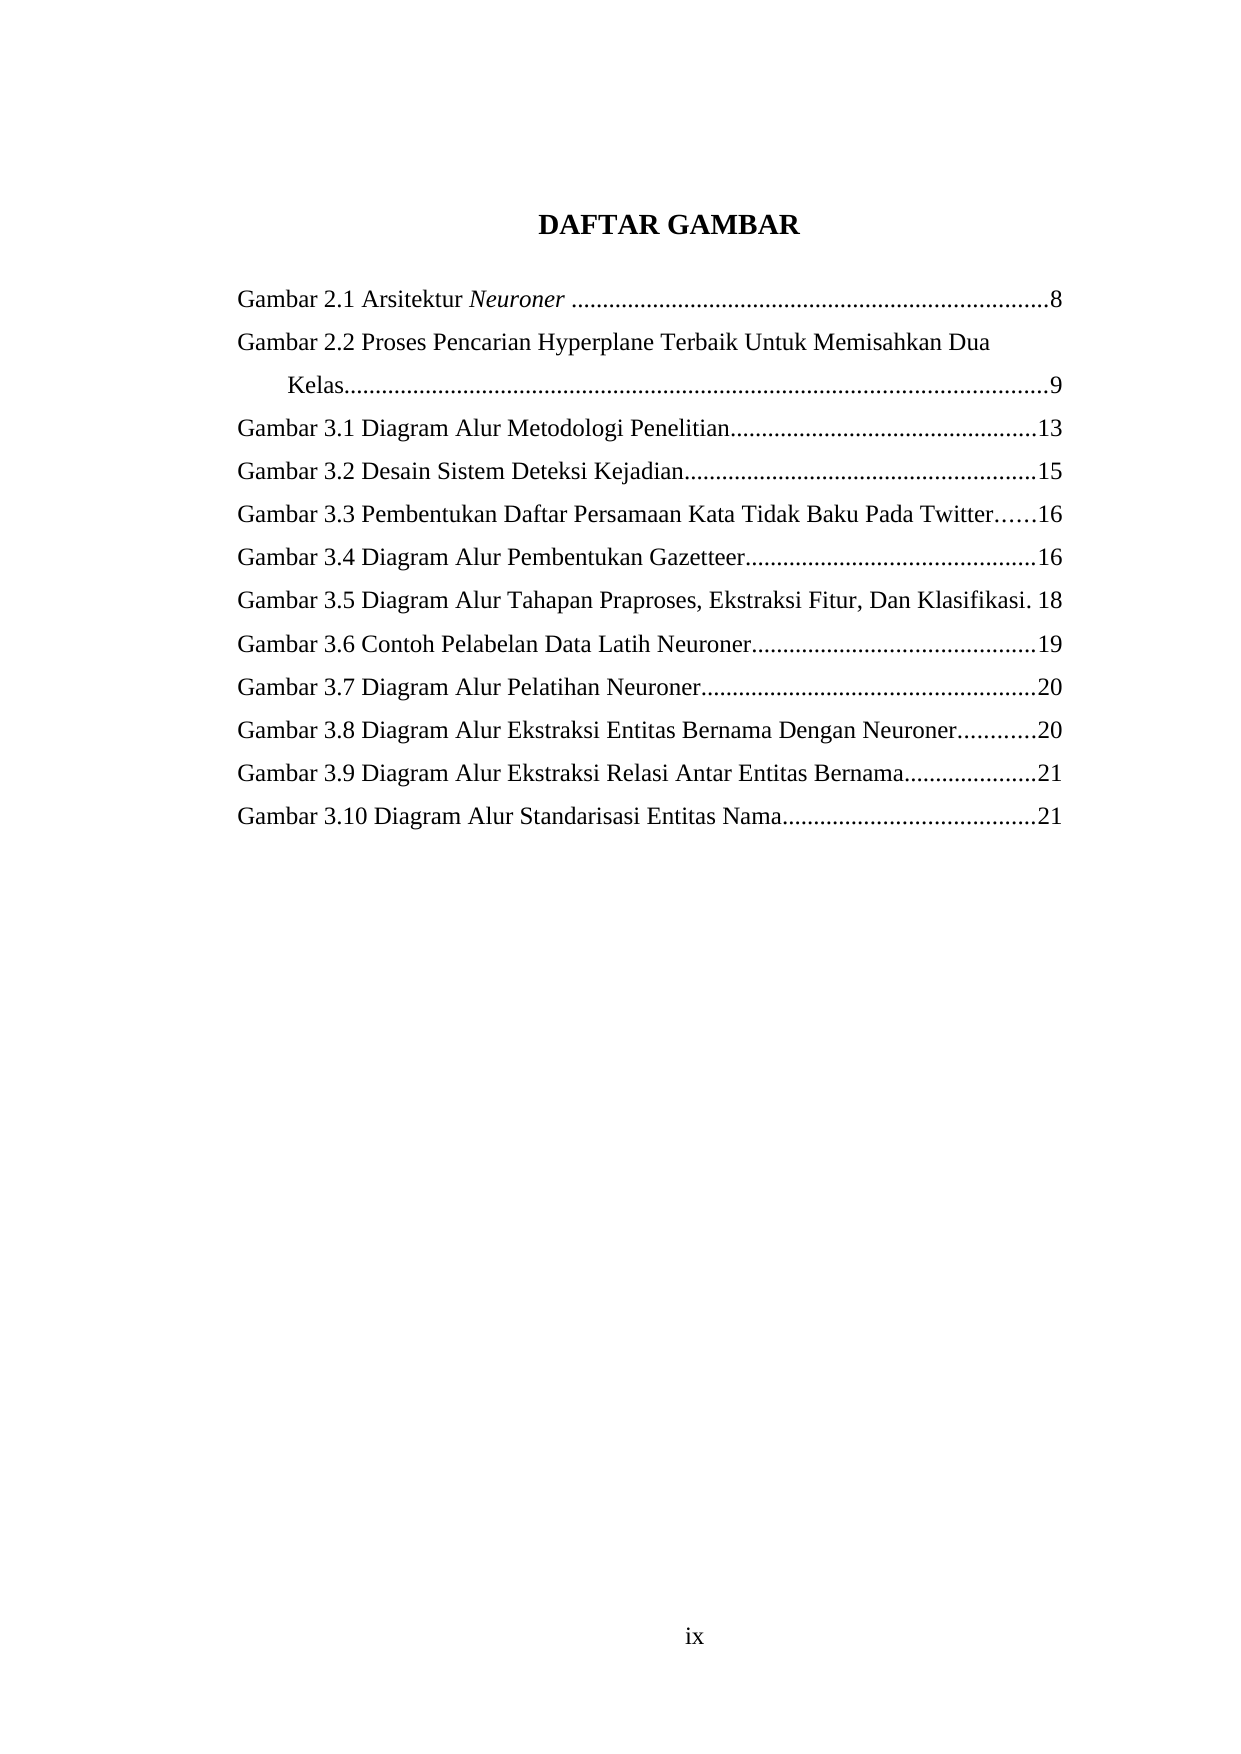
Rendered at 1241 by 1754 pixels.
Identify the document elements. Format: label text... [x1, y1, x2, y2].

text Gambar 3.8 Diagram Alur Ekstraksi Entitas Bernama Dengan Neuroner 20 [237, 715, 1063, 744]
text Gambar 3.6 Contoh Pelabelan Data Latih Neuroner 19 [237, 629, 1063, 657]
text Gambar 3.10 Diagram Alur Standarisasi Entitas Nama 21 [237, 801, 1063, 830]
text Gambar 2.2 Proses Pencarian Hyperplane Terbaik Untuk Memisahkan Dua Kelas 9 [237, 327, 1063, 399]
text Gambar 3.3 Pembentukan Daftar Persamaan Kata Tidak Baku Pada Twitter 16 [237, 499, 1063, 528]
text Gambar 2.1 Arsitektur Neuroner 8 [237, 284, 1063, 312]
text Gambar 3.4 Diagram Alur Pembentukan Gazetteer 16 [237, 542, 1063, 571]
text Gambar 3.7 Diagram Alur Pelatihan Neuroner 20 [237, 672, 1063, 701]
subtitle DAFTAR GAMBAR [274, 207, 1063, 241]
text Gambar 3.1 Diagram Alur Metodologi Penelitian 13 [237, 413, 1063, 442]
text Gambar 3.2 Desain Sistem Deteksi Kejadian 15 [237, 456, 1063, 485]
text Gambar 3.9 Diagram Alur Ekstraksi Relasi Antar Entitas Bernama 21 [237, 758, 1063, 787]
text Gambar 3.5 Diagram Alur Tahapan Praproses, Ekstraksi Fitur, Dan Klasifikasi 18 [237, 586, 1063, 614]
